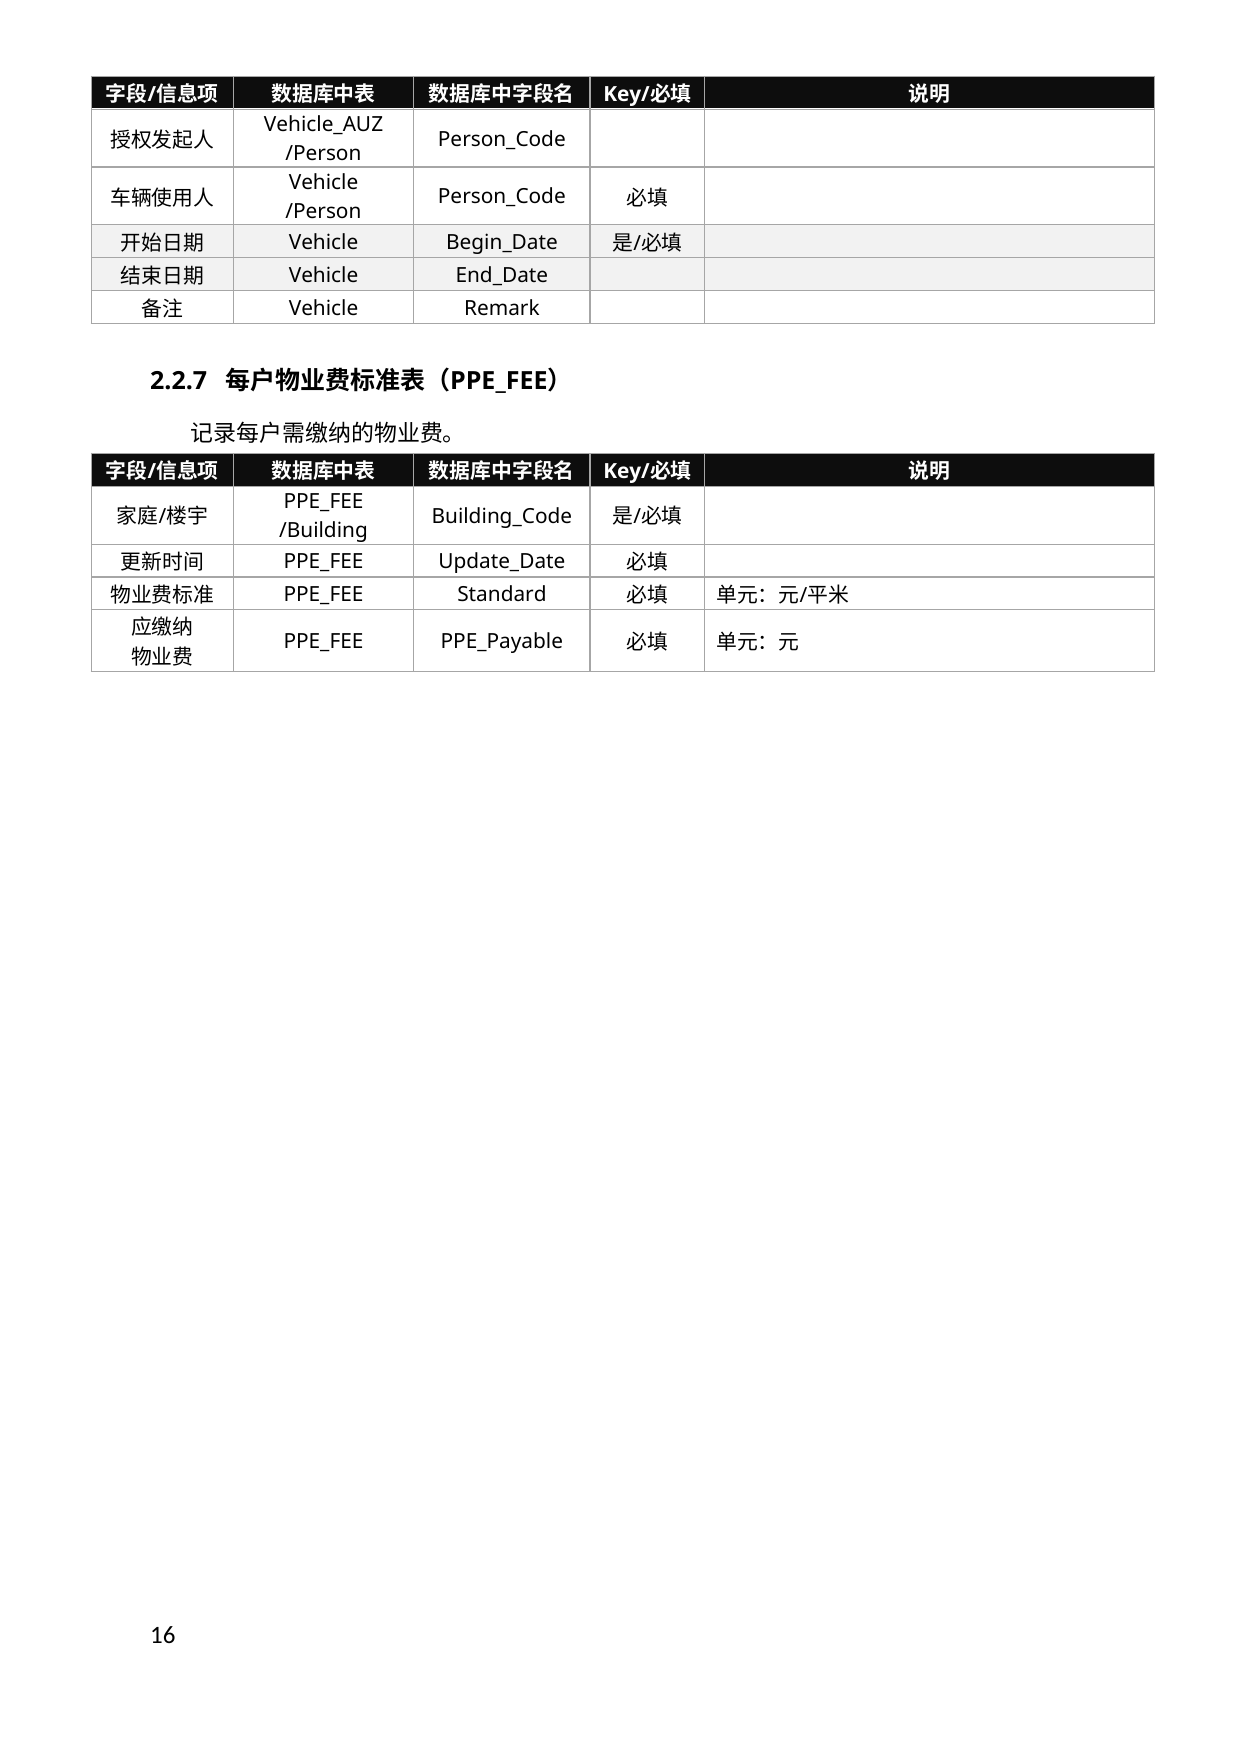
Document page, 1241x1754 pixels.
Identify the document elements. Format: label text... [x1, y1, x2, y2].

table_cell [705, 168, 1154, 224]
table_cell [705, 225, 1154, 257]
table_cell Vehicle [234, 225, 413, 257]
table_cell 必填 [591, 168, 704, 224]
table_cell 必填 [591, 610, 704, 671]
text 记录每户需缴纳的物业费。 [150, 414, 1090, 448]
table_header 说明 [705, 77, 1154, 108]
table_cell PPE_FEE [234, 578, 413, 609]
table_cell PPE_FEE [234, 610, 413, 671]
table_cell Building_Code [414, 487, 589, 543]
table_header 数据库中表 [234, 454, 413, 486]
table_cell Vehicle_AUZ /Person [234, 110, 413, 166]
table_cell 车辆使用人 [92, 168, 233, 224]
table_cell 单元：元 [705, 610, 1154, 671]
table_cell 单元：元/平米 [705, 578, 1154, 609]
table_cell Update_Date [414, 545, 589, 576]
table_cell 结束日期 [92, 258, 233, 290]
table_cell 备注 [92, 291, 233, 323]
table_cell PPE_FEE /Building [234, 487, 413, 543]
table_cell 必填 [591, 578, 704, 609]
table_cell [591, 291, 704, 323]
table_cell 授权发起人 [92, 110, 233, 166]
table_cell Standard [414, 578, 589, 609]
table_header 数据库中字段名 [414, 77, 589, 108]
table_cell [705, 545, 1154, 576]
table_header 说明 [705, 454, 1154, 486]
table_cell [705, 258, 1154, 290]
table_cell 应缴纳 物业费 [92, 610, 233, 671]
table_cell 是/必填 [591, 487, 704, 543]
table_cell End_Date [414, 258, 589, 290]
table_cell Person_Code [414, 110, 589, 166]
table_cell Vehicle /Person [234, 168, 413, 224]
table_cell Person_Code [414, 168, 589, 224]
table_cell 更新时间 [92, 545, 233, 576]
table_cell Begin_Date [414, 225, 589, 257]
table_header 数据库中表 [234, 77, 413, 108]
table_header 字段/信息项 [92, 77, 233, 108]
table_cell 物业费标准 [92, 578, 233, 609]
table_cell [591, 258, 704, 290]
table_cell 必填 [591, 545, 704, 576]
table_header 数据库中字段名 [414, 454, 589, 486]
text 每户物业费标准表（PPE_FEE） [150, 360, 1090, 396]
table_cell PPE_Payable [414, 610, 589, 671]
table_header Key/必填 [591, 77, 704, 108]
table_header 字段/信息项 [92, 454, 233, 486]
table_cell PPE_FEE [234, 545, 413, 576]
table_cell [705, 110, 1154, 166]
table_cell [705, 487, 1154, 543]
table_cell Remark [414, 291, 589, 323]
table_cell Vehicle [234, 258, 413, 290]
table_cell 家庭/楼宇 [92, 487, 233, 543]
table_header Key/必填 [591, 454, 704, 486]
table_cell [591, 110, 704, 166]
table_cell 开始日期 [92, 225, 233, 257]
table_cell [705, 291, 1154, 323]
table_cell 是/必填 [591, 225, 704, 257]
table_cell Vehicle [234, 291, 413, 323]
